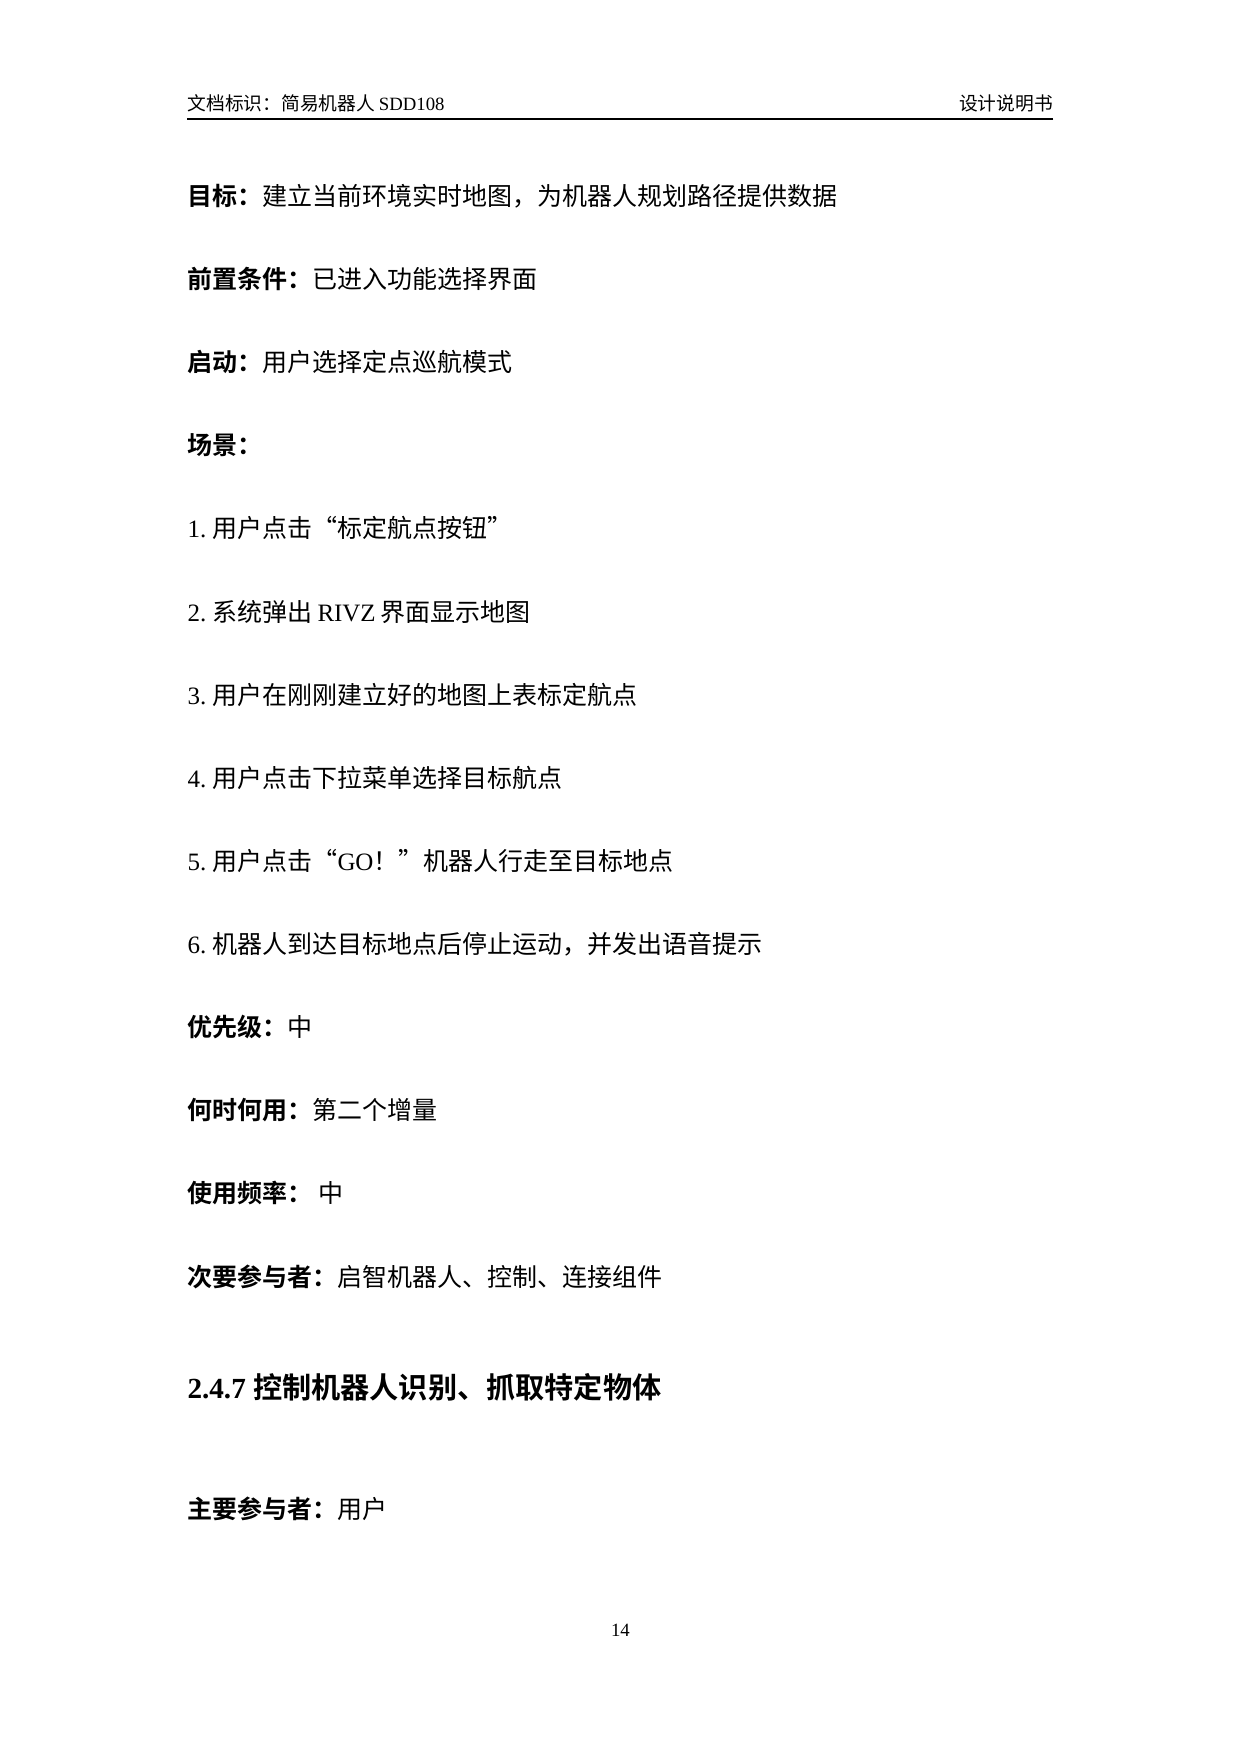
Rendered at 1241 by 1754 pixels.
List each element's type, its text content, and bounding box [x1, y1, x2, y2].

text 场景： [187, 411, 1053, 476]
text 启动：用户选择定点巡航模式 [187, 328, 1053, 393]
text 目标：建立当前环境实时地图，为机器人规划路径提供数据 [187, 162, 1053, 227]
text 何时何用：第二个增量 [187, 1076, 1053, 1141]
list 机器人到达目标地点后停止运动，并发出语音提示 [187, 910, 1053, 975]
list 用户点击下拉菜单选择目标航点 [187, 744, 1053, 809]
list 用户点击“标定航点按钮” [187, 494, 1053, 559]
text 优先级：中 [187, 993, 1053, 1058]
text 使用频率： 中 [187, 1159, 1053, 1224]
text 主要参与者：用户 [187, 1475, 1053, 1540]
list 用户点击“GO！”机器人行走至目标地点 [187, 827, 1053, 892]
list 系统弹出RIVZ界面显示地图 [187, 578, 1053, 643]
list 用户在刚刚建立好的地图上表标定航点 [187, 661, 1053, 726]
text 前置条件：已进入功能选择界面 [187, 245, 1053, 310]
text 次要参与者：启智机器人、控制、连接组件 [187, 1243, 1053, 1308]
subtitle 2.4.7 控制机器人识别、抓取特定物体 [187, 1353, 1053, 1418]
